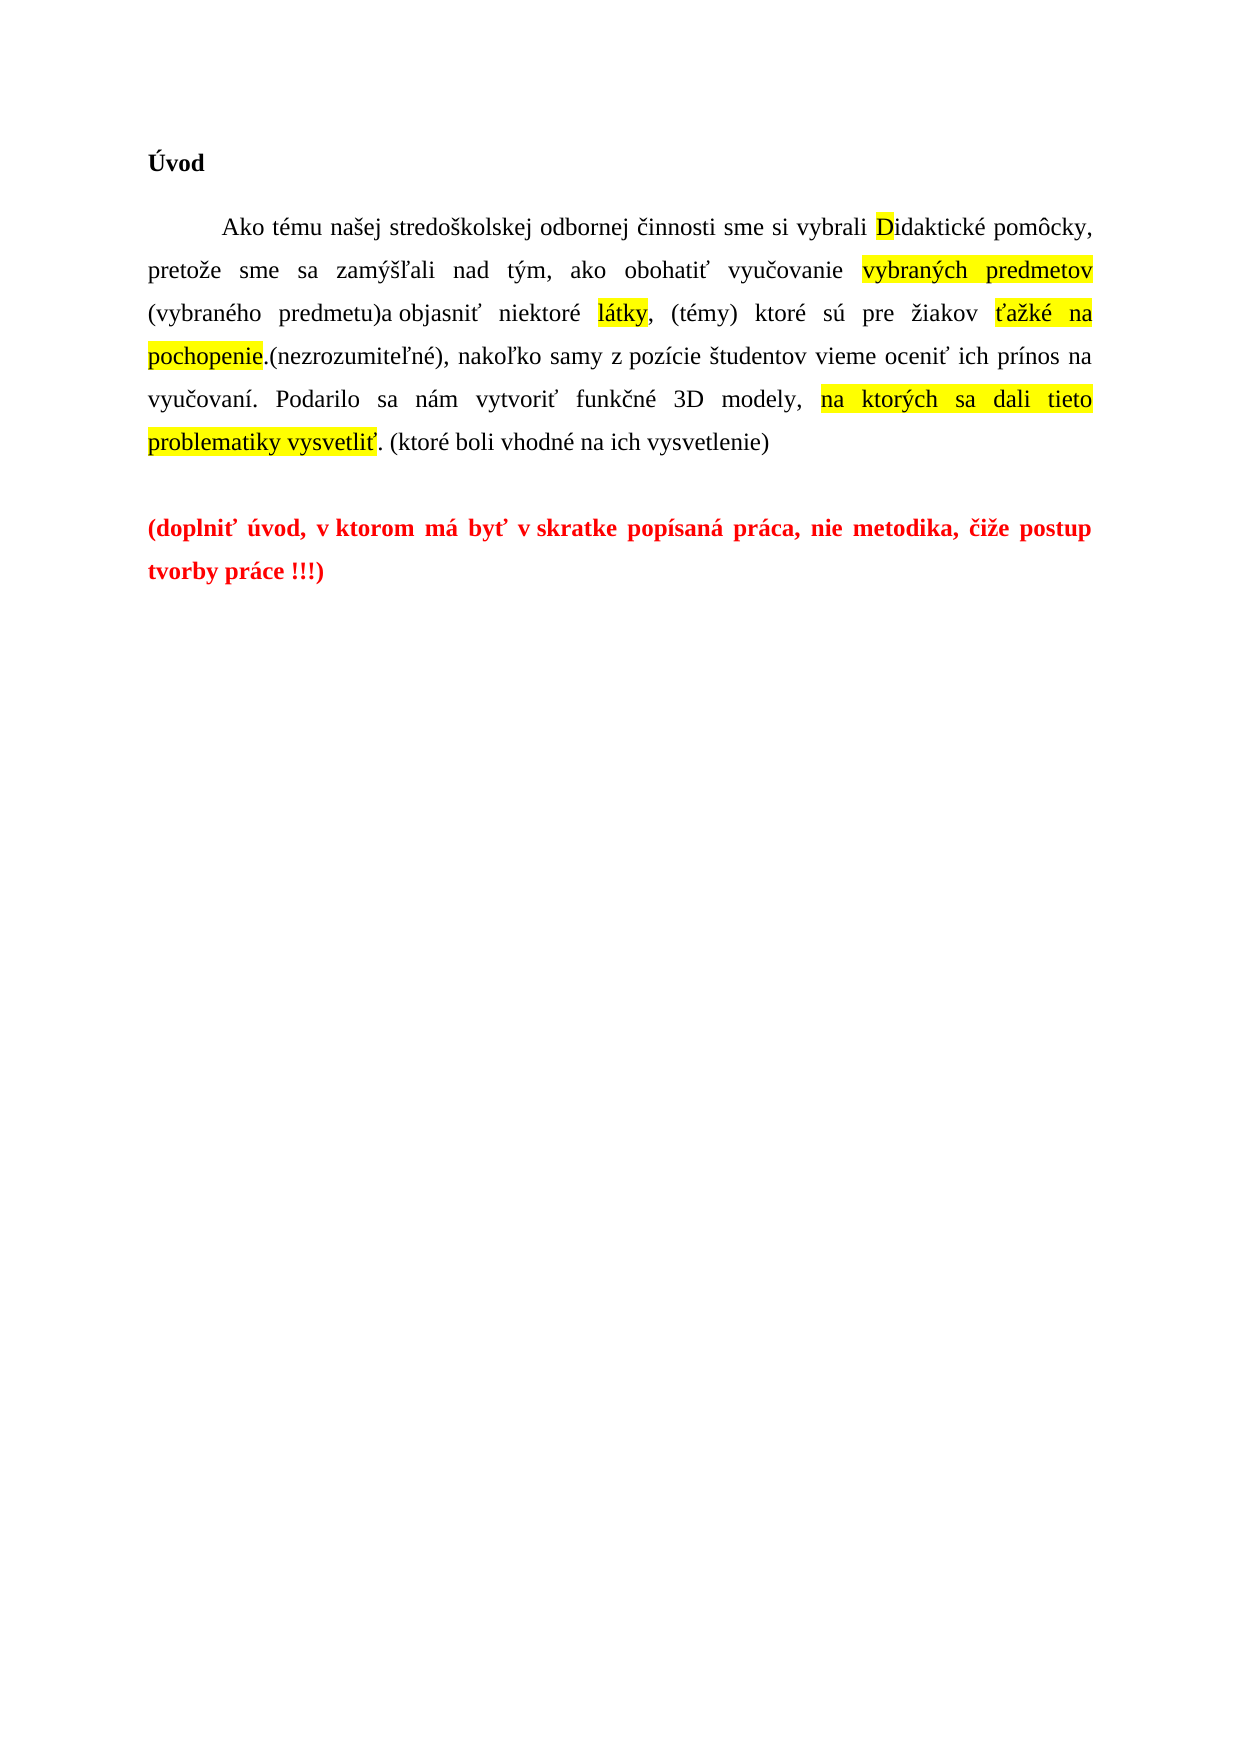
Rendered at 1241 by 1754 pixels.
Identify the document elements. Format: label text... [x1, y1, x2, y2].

text Ako tému našej stredoškolskej odbornej činnosti sme si vybrali Didaktické pomôcky, pretože sme sa zamýšľali nad tým, ako obohatiť vyučovanie vybraných predmetov (vybraného predmetu)a objasniť niektoré látky, (témy) ktoré sú pre žiakov ťažké na pochopenie.(nezrozumiteľné), nakoľko samy z pozície študentov vieme oceniť ich prínos na vyučovaní. Podarilo sa nám vytvoriť funkčné 3D modely, na ktorých sa dali tieto problematiky vysvetliť. (ktoré boli vhodné na ich vysvetlenie) [148, 212, 1093, 456]
text Úvod [148, 148, 1093, 176]
text (doplniť úvod, v ktorom má byť v skratke popísaná práca, nie metodika, čiže postup tvorby práce !!!) [148, 513, 1093, 584]
